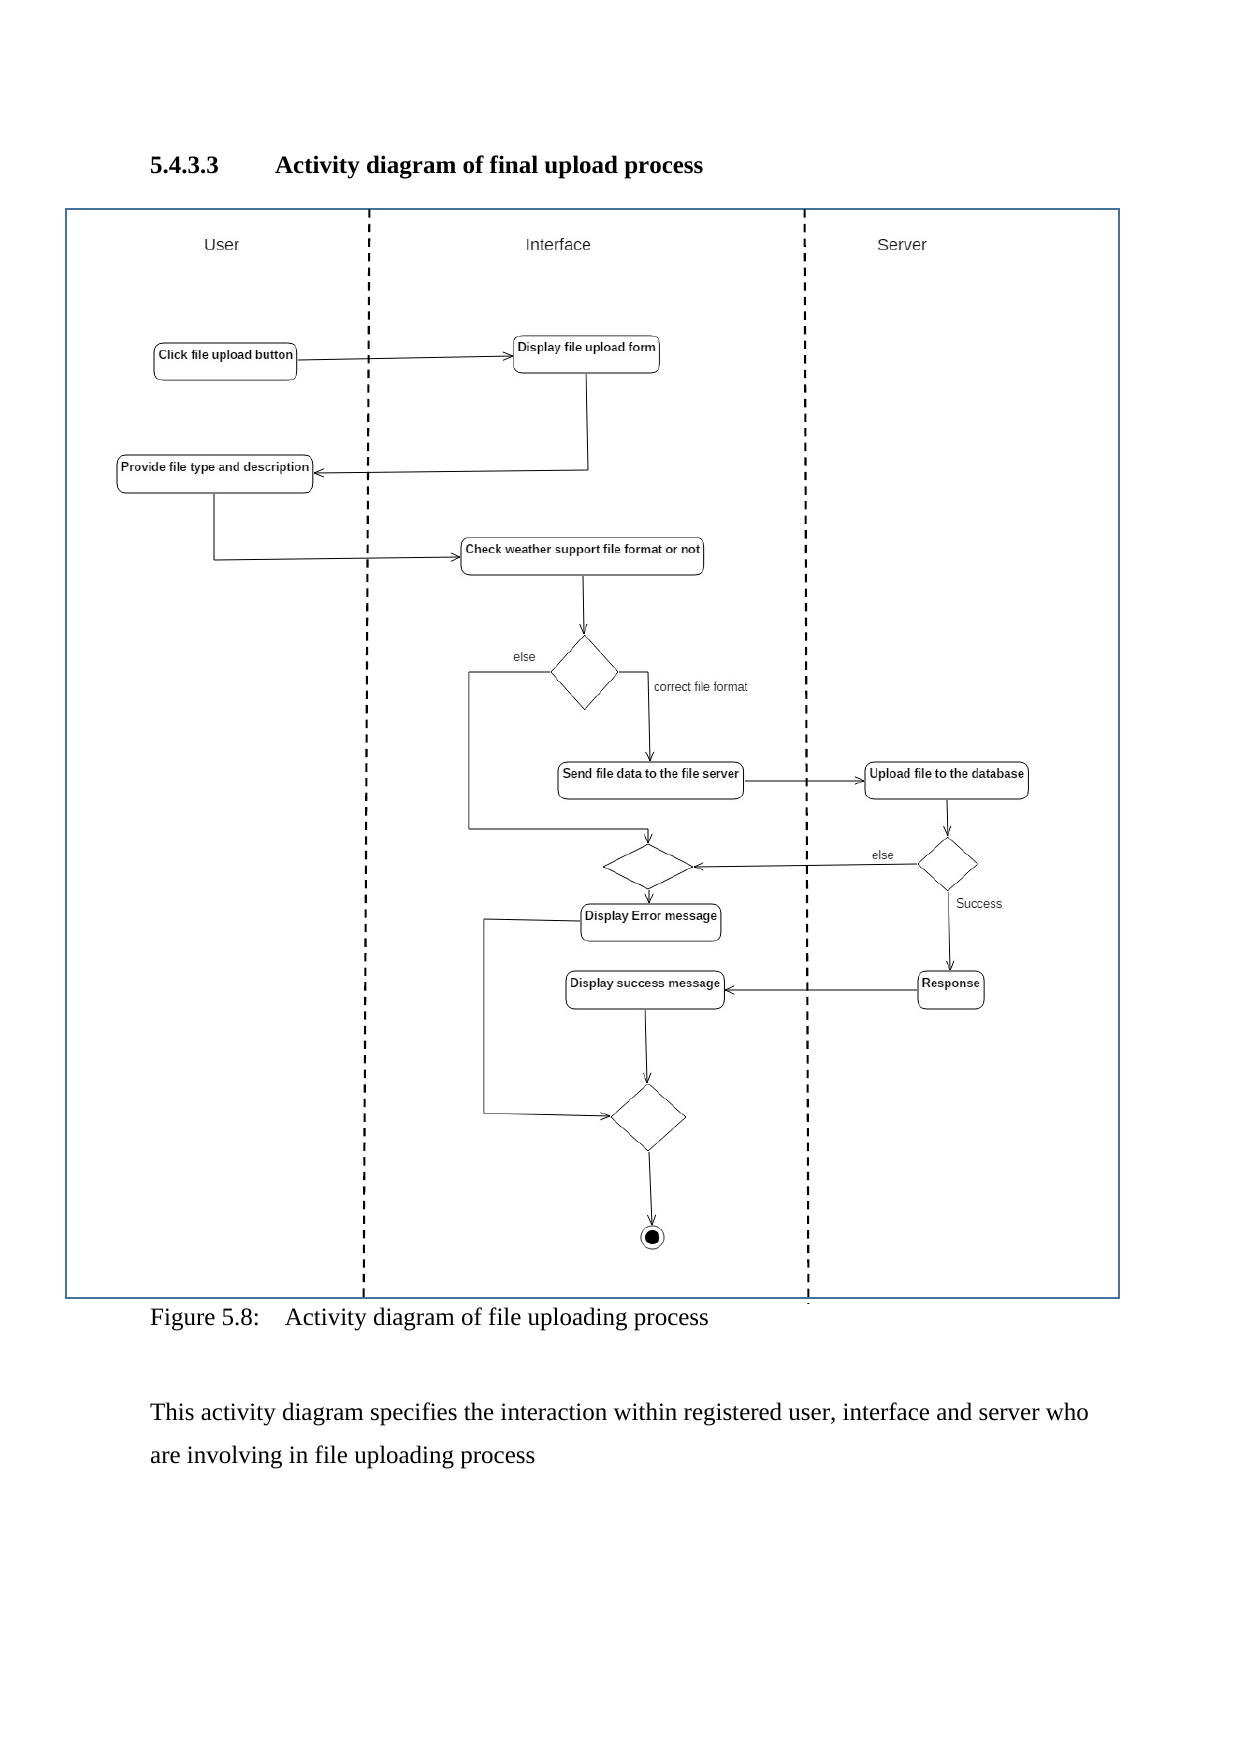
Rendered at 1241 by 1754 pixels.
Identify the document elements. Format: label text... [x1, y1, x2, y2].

text This activity diagram specifies the interaction within registered user, interface and server who are involving in file uploading process [150, 1397, 1090, 1469]
text 5.4.3.3 Activity diagram of final upload process [150, 150, 1090, 179]
picture [107, 221, 1061, 1280]
